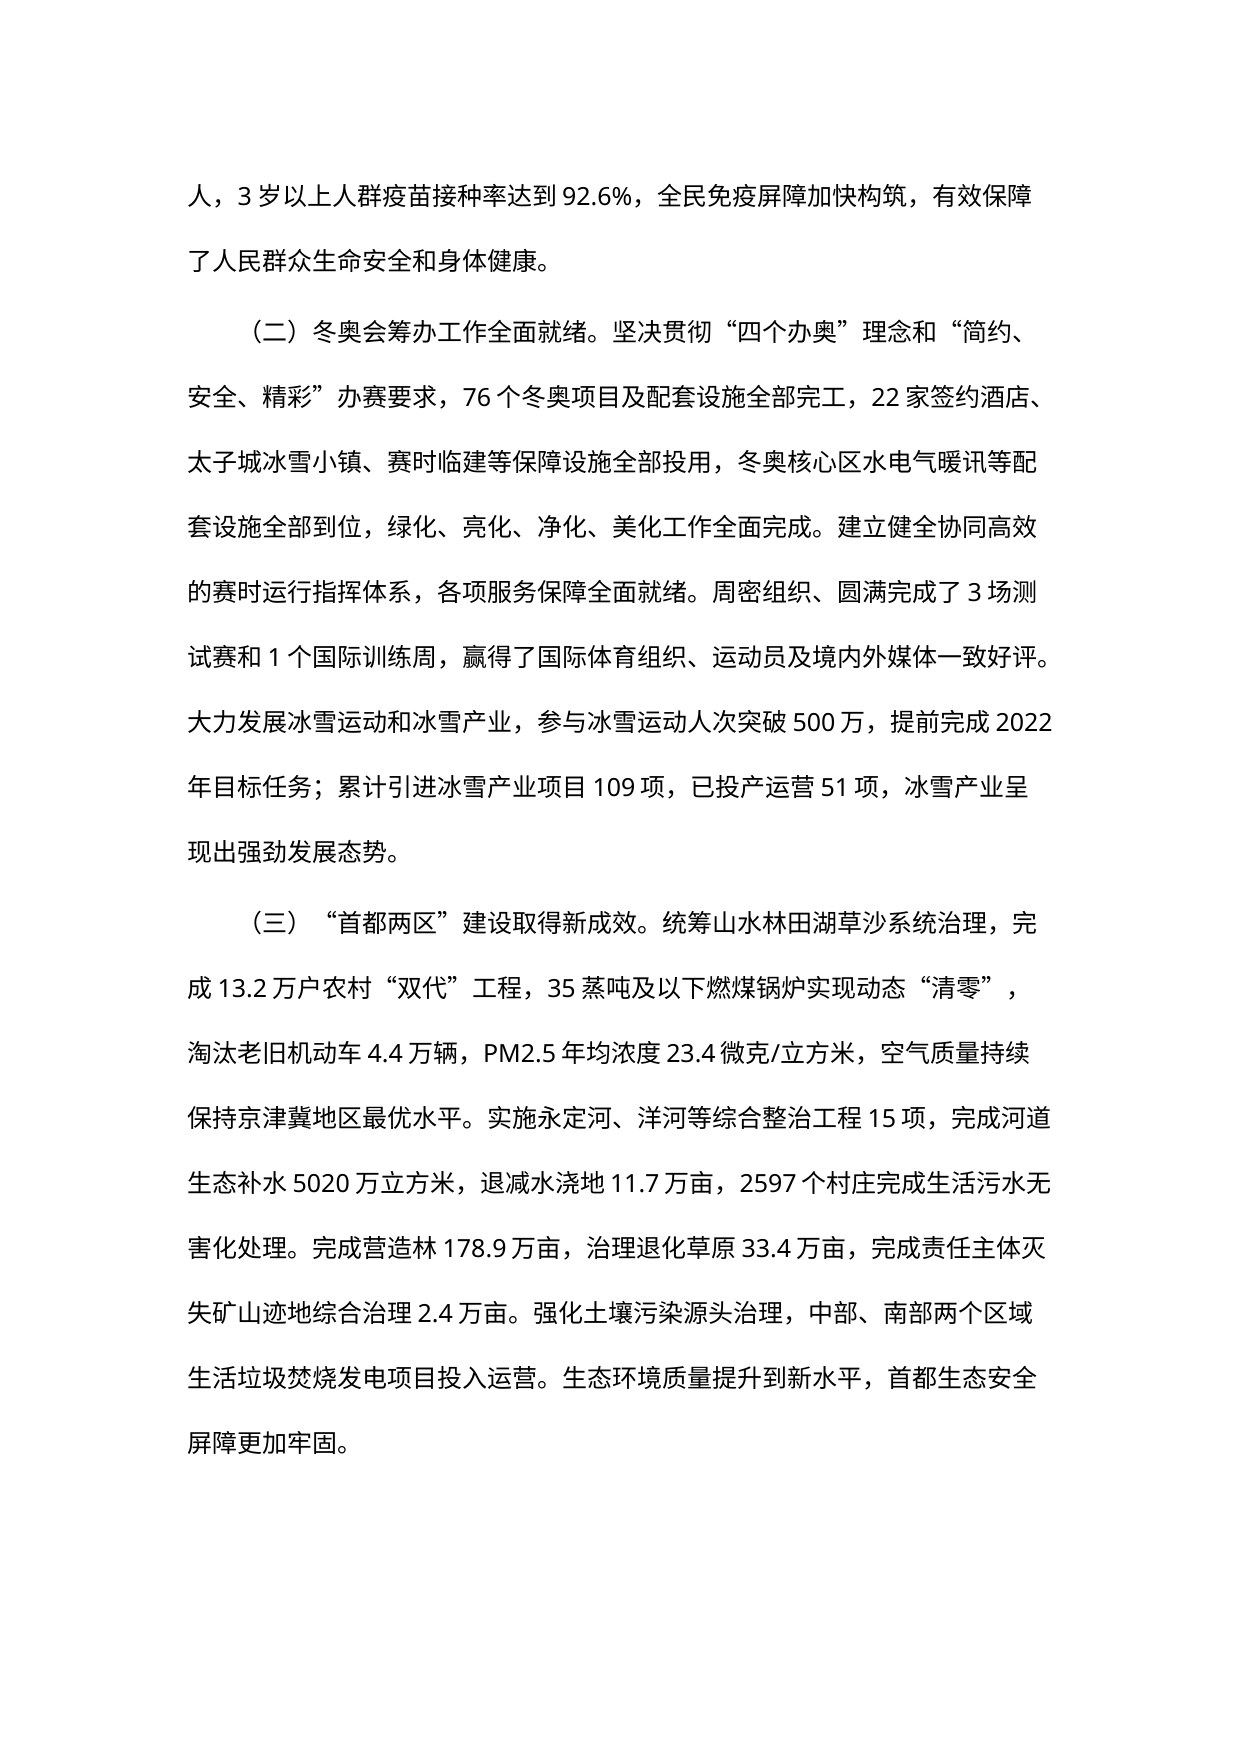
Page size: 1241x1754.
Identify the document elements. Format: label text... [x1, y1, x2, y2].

text （二）冬奥会筹办工作全面就绪。坚决贯彻“四个办奥”理念和“简约、安全、精彩”办赛要求，76个冬奥项目及配套设施全部完工，22家签约酒店、太子城冰雪小镇、赛时临建等保障设施全部投用，冬奥核心区水电气暖讯等配套设施全部到位，绿化、亮化、净化、美化工作全面完成。建立健全协同高效的赛时运行指挥体系，各项服务保障全面就绪。周密组织、圆满完成了3场测试赛和1个国际训练周，赢得了国际体育组织、运动员及境内外媒体一致好评。大力发展冰雪运动和冰雪产业，参与冰雪运动人次突破500万，提前完成2022年目标任务；累计引进冰雪产业项目109项，已投产运营51项，冰雪产业呈现出强劲发展态势。 [187, 298, 1053, 883]
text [187, 162, 1053, 292]
text （三）“首都两区”建设取得新成效。统筹山水林田湖草沙系统治理，完成13.2万户农村“双代”工程，35蒸吨及以下燃煤锅炉实现动态“清零”，淘汰老旧机动车4.4万辆，PM2.5年均浓度23.4微克/立方米，空气质量持续保持京津冀地区最优水平。实施永定河、洋河等综合整治工程15项，完成河道生态补水5020万立方米，退减水浇地11.7万亩，2597个村庄完成生活污水无害化处理。完成营造林178.9万亩，治理退化草原33.4万亩，完成责任主体灭失矿山迹地综合治理2.4万亩。强化土壤污染源头治理，中部、南部两个区域生活垃圾焚烧发电项目投入运营。生态环境质量提升到新水平，首都生态安全屏障更加牢固。 [187, 889, 1053, 1474]
